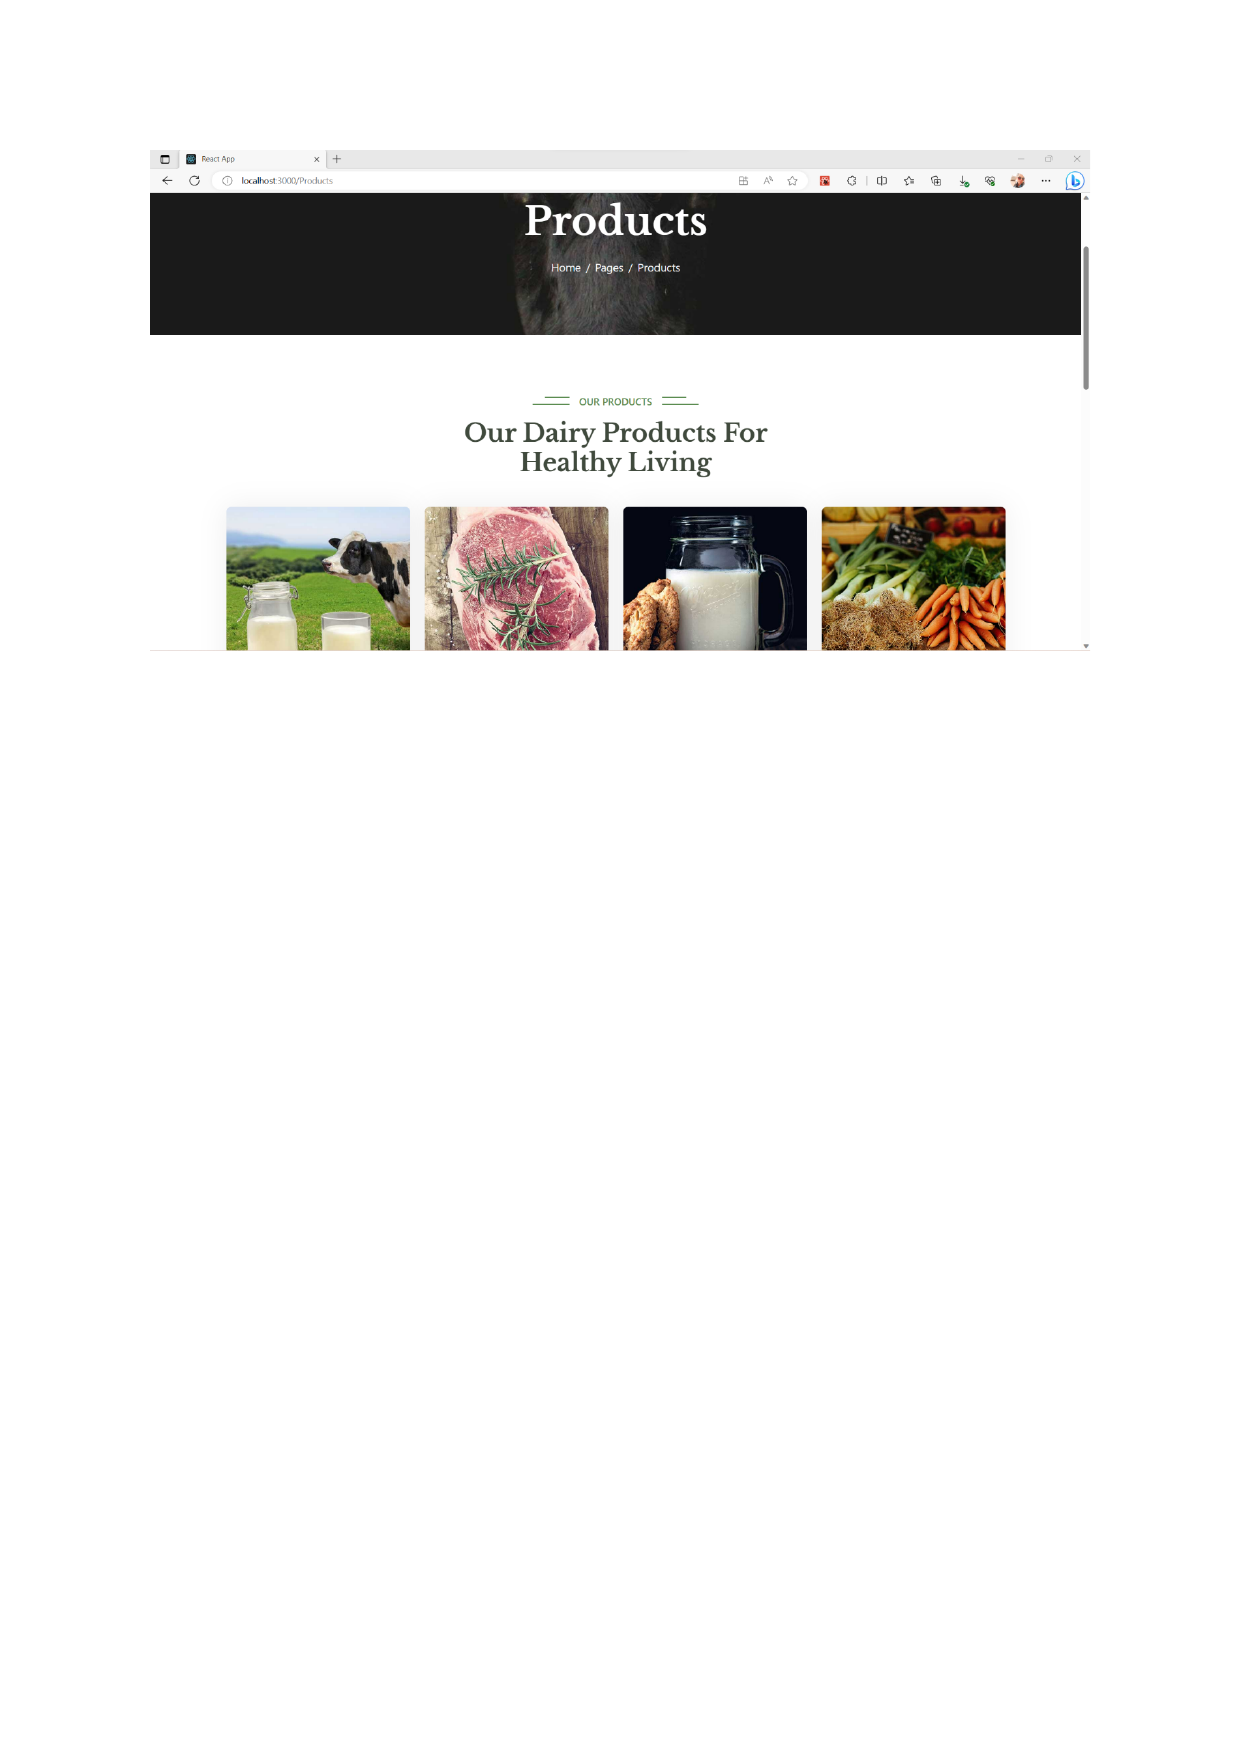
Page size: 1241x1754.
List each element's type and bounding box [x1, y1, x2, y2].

picture [150, 150, 1091, 651]
